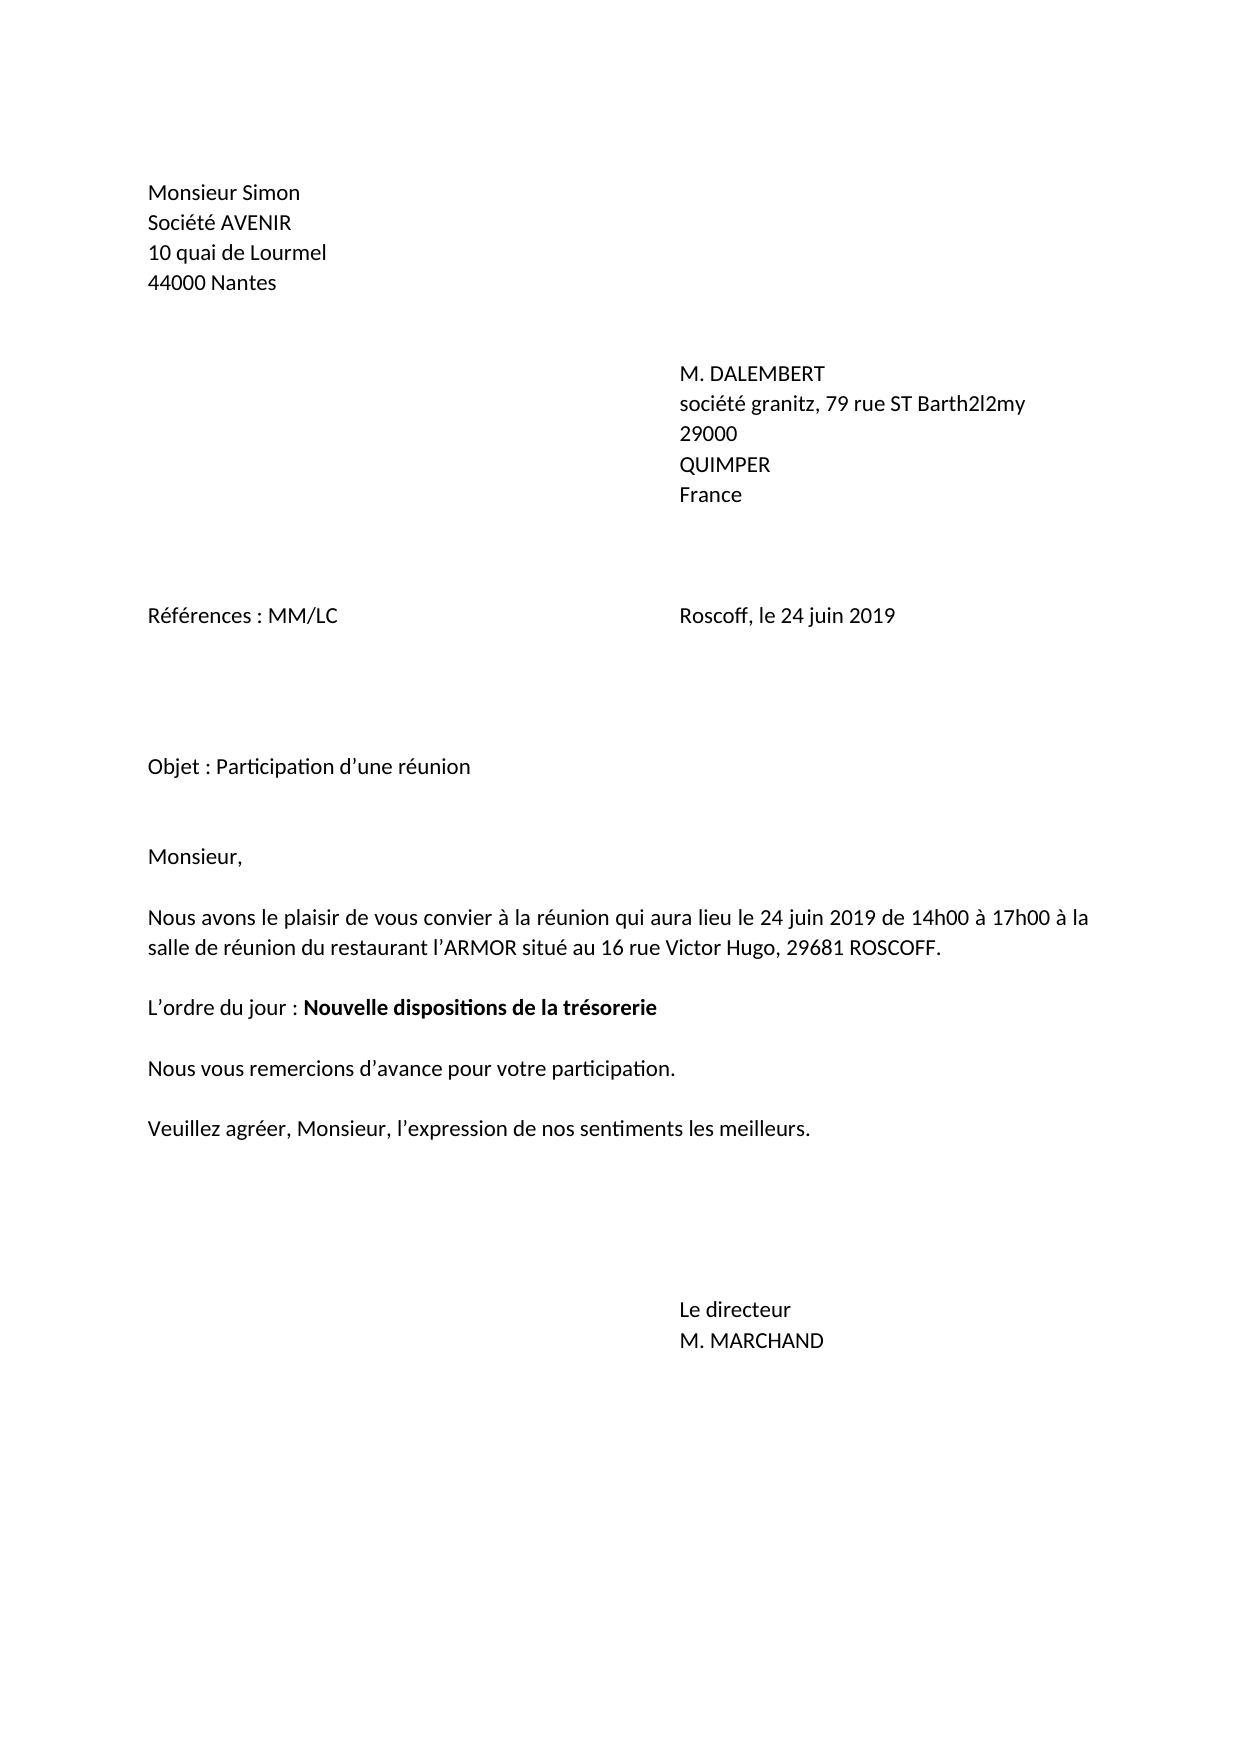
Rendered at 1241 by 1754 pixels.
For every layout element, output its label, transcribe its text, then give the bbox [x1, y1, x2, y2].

text 10 quai de Lourmel [148, 238, 1092, 266]
text 44000 Nantes [148, 268, 1092, 297]
text Références : MM/LC Roscoff, le 24 juin 2019 [148, 601, 1092, 629]
text Veuillez agréer, Monsieur, l’expression de nos sentiments les meilleurs. [148, 1114, 1092, 1142]
text Le directeur [148, 1296, 1092, 1324]
text Objet : Participation d’une réunion [148, 752, 1092, 780]
text QUIMPER [148, 450, 1092, 478]
text société granitz, 79 rue ST Barth2l2my [148, 389, 1092, 417]
text Nous vous remercions d’avance pour votre participation. [148, 1054, 1092, 1082]
text M. DALEMBERT [148, 359, 1092, 387]
text Monsieur Simon [148, 178, 1092, 206]
text Nous avons le plaisir de vous convier à la réunion qui aura lieu le 24 juin 2019 de 14h00 à 17h00 à la salle de réunion du restaurant l’ARMOR situé au 16 rue Victor Hugo, 29681 ROSCOFF. [148, 903, 1092, 961]
text Monsieur, [148, 842, 1092, 871]
text Société AVENIR [148, 208, 1092, 236]
text L’ordre du jour : Nouvelle dispositions de la trésorerie [148, 993, 1092, 1022]
text 29000 [148, 419, 1092, 448]
text M. MARCHAND [148, 1326, 1092, 1354]
text France [148, 480, 1092, 508]
